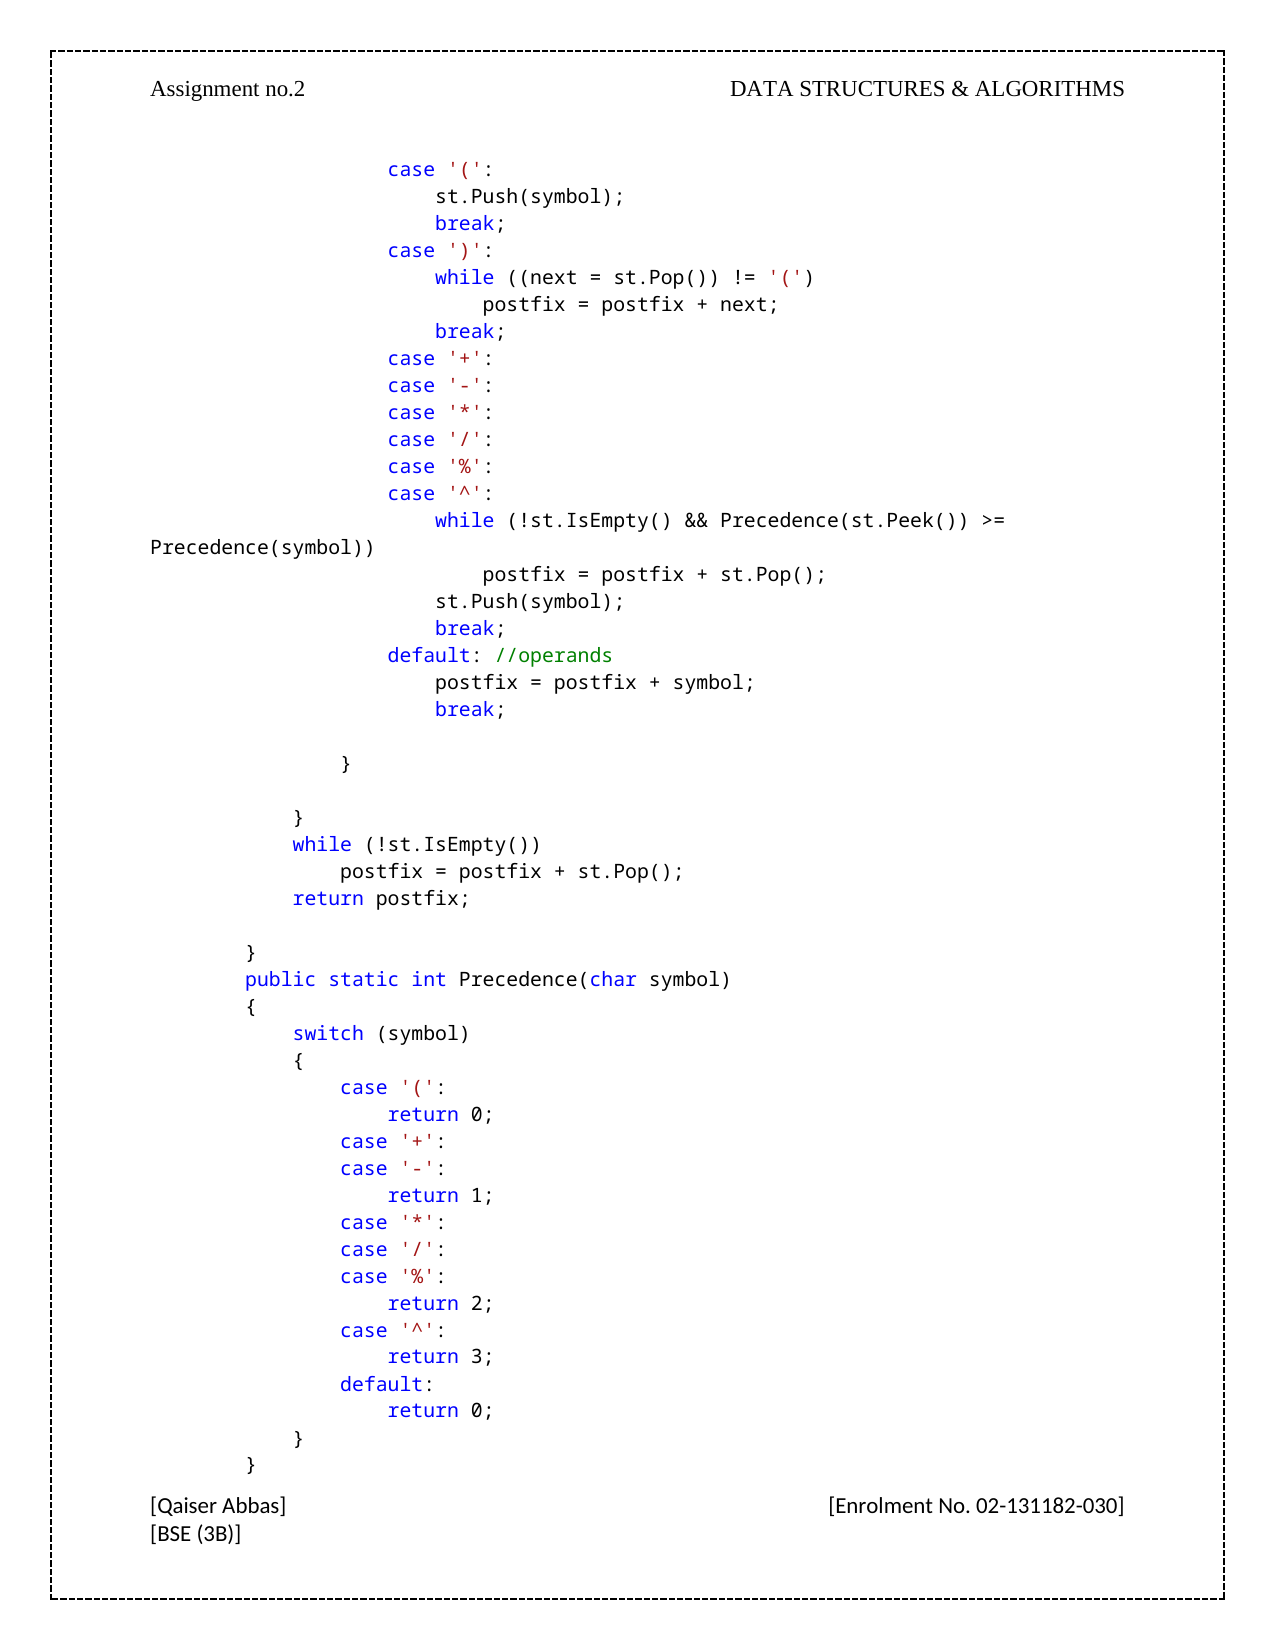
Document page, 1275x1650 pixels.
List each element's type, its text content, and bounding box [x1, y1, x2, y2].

text default: [150, 1370, 1125, 1397]
text postfix = postfix + st.Pop(); [150, 857, 1125, 884]
text return 3; [150, 1343, 1125, 1370]
text postfix = postfix + st.Pop(); [150, 560, 1125, 587]
text } [150, 938, 1125, 965]
text public static int Precedence(char symbol) [150, 965, 1125, 992]
text case '^': [150, 1316, 1125, 1343]
text case '(': [150, 1073, 1125, 1100]
text case '+': [150, 344, 1125, 372]
text return 1; [150, 1181, 1125, 1208]
text case '/': [150, 426, 1125, 452]
text case '%': [150, 1262, 1125, 1289]
text default: //operands [150, 641, 1125, 668]
text case '%': [150, 452, 1125, 479]
text return postfix; [150, 884, 1125, 911]
text switch (symbol) [150, 1019, 1125, 1046]
text return 2; [150, 1289, 1125, 1316]
text break; [150, 210, 1125, 237]
text break; [150, 614, 1125, 641]
text case '*': [150, 398, 1125, 426]
text while (!st.IsEmpty() && Precedence(st.Peek()) >= Precedence(symbol)) [150, 506, 1125, 560]
text break; [150, 695, 1125, 722]
text case '(': [150, 156, 1125, 183]
text } [150, 1451, 1125, 1478]
text while ((next = st.Pop()) != '(') [150, 264, 1125, 291]
text return 0; [150, 1100, 1125, 1127]
text { [150, 1046, 1125, 1073]
text case '+': [150, 1127, 1125, 1154]
text case '^': [150, 479, 1125, 506]
text return 0; [150, 1397, 1125, 1424]
text { [150, 992, 1125, 1019]
text case '*': [150, 1208, 1125, 1235]
text case '-': [150, 372, 1125, 398]
text break; [150, 318, 1125, 344]
text case '/': [150, 1235, 1125, 1262]
text postfix = postfix + symbol; [150, 668, 1125, 695]
text st.Push(symbol); [150, 587, 1125, 614]
text case ')': [150, 237, 1125, 264]
text while (!st.IsEmpty()) [150, 830, 1125, 857]
text st.Push(symbol); [150, 183, 1125, 210]
text } [150, 803, 1125, 830]
text postfix = postfix + next; [150, 291, 1125, 318]
text case '-': [150, 1154, 1125, 1181]
text } [150, 749, 1125, 776]
text } [150, 1424, 1125, 1451]
